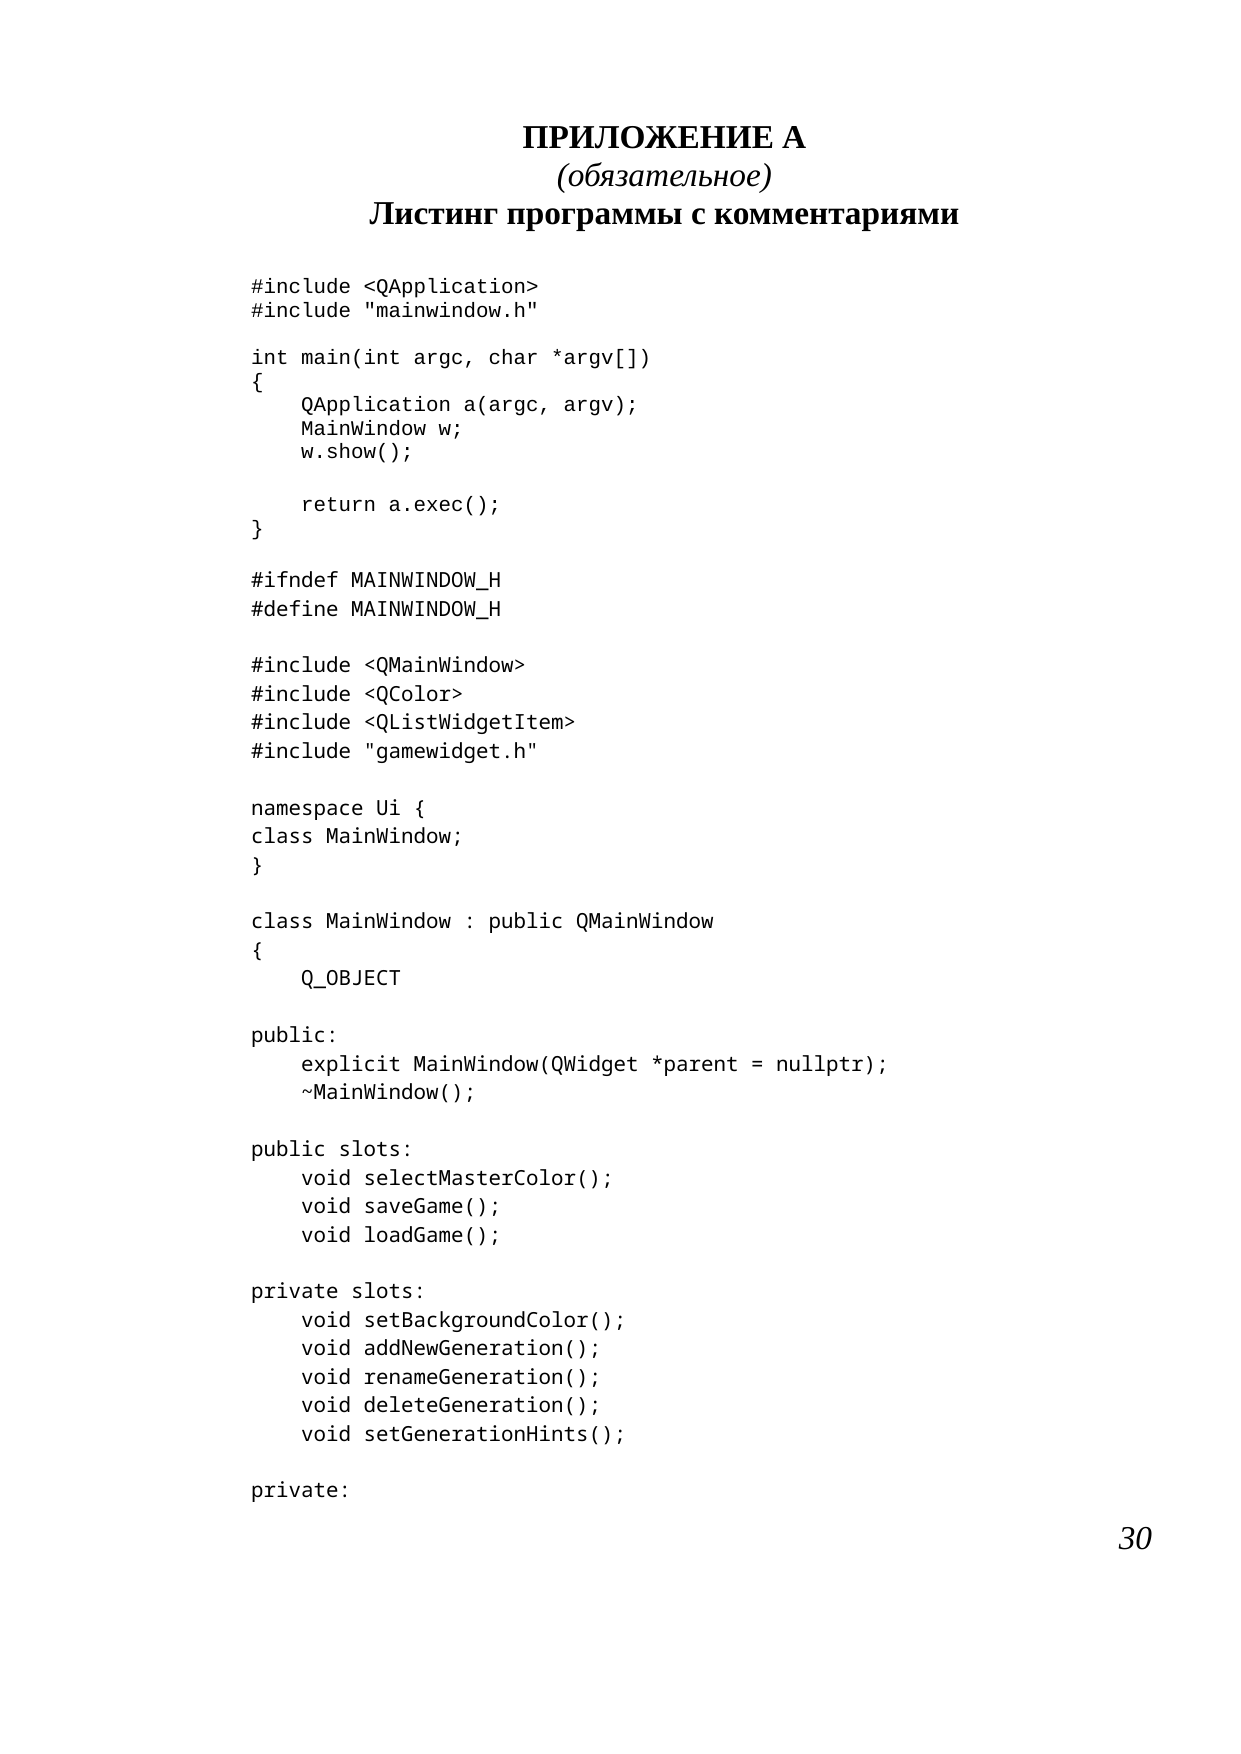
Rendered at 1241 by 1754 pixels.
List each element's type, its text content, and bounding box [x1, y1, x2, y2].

title Листинг программы с комментариями [177, 194, 1152, 232]
text public: [251, 1021, 1152, 1049]
text return a.exec(); [251, 494, 1152, 518]
text } [251, 518, 1152, 541]
text #include <QMainWindow> [251, 651, 1152, 679]
text #include "mainwindow.h" [251, 300, 1152, 323]
text { [251, 935, 1152, 963]
text #include <QApplication> [251, 276, 1152, 300]
text void addNewGeneration(); [251, 1333, 1152, 1362]
text #include <QColor> [251, 679, 1152, 707]
text explicit MainWindow(QWidget *parent = nullptr); [251, 1049, 1152, 1077]
text ~MainWindow(); [251, 1077, 1152, 1106]
text private slots: [251, 1277, 1152, 1305]
text void loadGame(); [251, 1220, 1152, 1248]
text private: [251, 1476, 1152, 1504]
text class MainWindow : public QMainWindow [251, 907, 1152, 935]
text #define MAINWINDOW_H [251, 594, 1152, 622]
text void setGenerationHints(); [251, 1419, 1152, 1447]
text Q_OBJECT [251, 963, 1152, 992]
text int main(int argc, char *argv[]) [251, 347, 1152, 371]
text void saveGame(); [251, 1191, 1152, 1220]
subtitle ПРИЛОЖЕНИЕ А [177, 117, 1152, 155]
text { [251, 371, 1152, 394]
text void selectMasterColor(); [251, 1163, 1152, 1191]
text class MainWindow; [251, 821, 1152, 850]
text #include <QListWidgetItem> [251, 707, 1152, 736]
text void renameGeneration(); [251, 1362, 1152, 1390]
text void deleteGeneration(); [251, 1390, 1152, 1419]
text MainWindow w; [251, 418, 1152, 442]
text QApplication a(argc, argv); [251, 394, 1152, 418]
text #ifndef MAINWINDOW_H [251, 565, 1152, 594]
text void setBackgroundColor(); [251, 1305, 1152, 1333]
text } [251, 850, 1152, 878]
text namespace Ui { [251, 793, 1152, 821]
text w.show(); [251, 442, 1152, 465]
text public slots: [251, 1134, 1152, 1163]
text #include "gamewidget.h" [251, 736, 1152, 764]
text (обязательное) [177, 155, 1152, 194]
